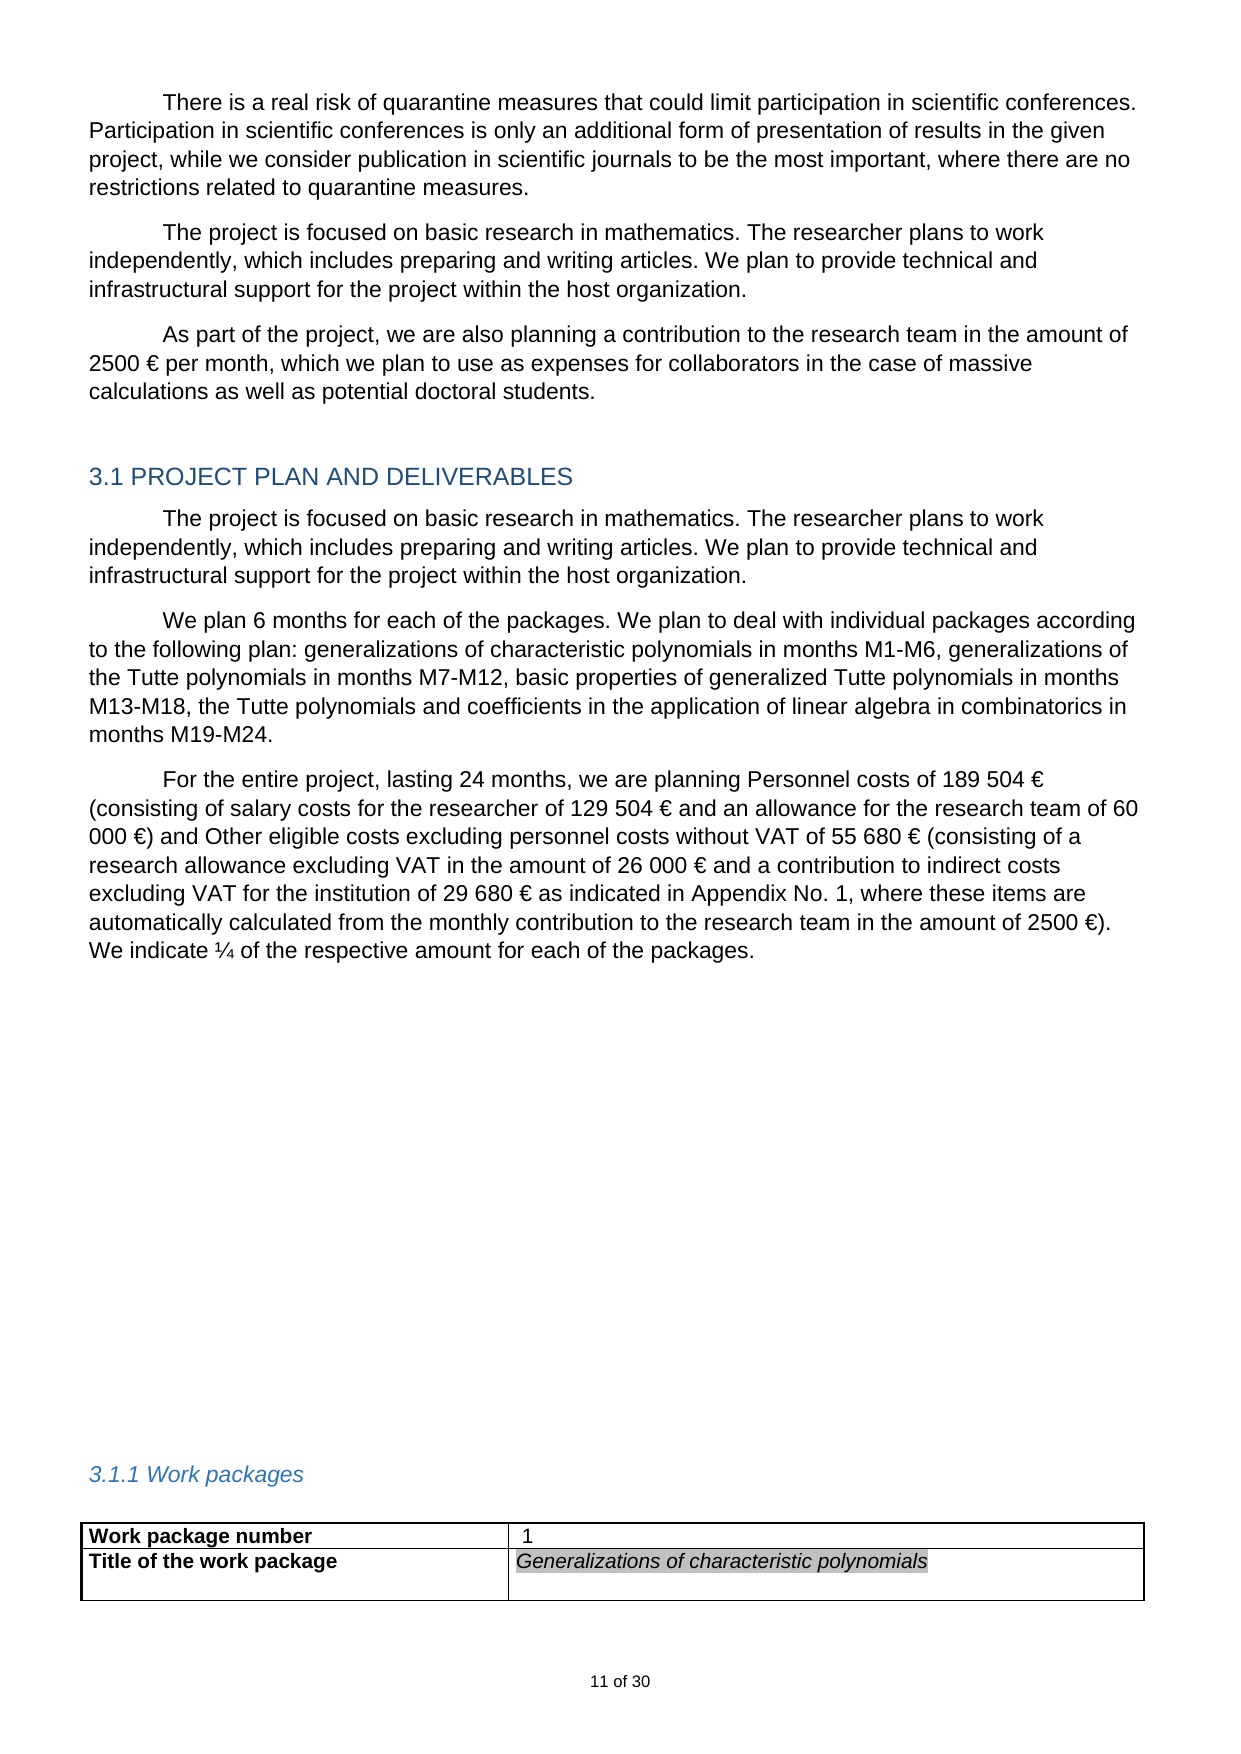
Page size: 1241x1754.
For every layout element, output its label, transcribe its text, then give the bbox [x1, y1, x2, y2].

text There is a real risk of quarantine measures that could limit participation in scientific conferences. Participation in scientific conferences is only an additional form of presentation of results in the given project, while we consider publication in scientific journals to be the most important, where there are no restrictions related to quarantine measures. [89, 89, 1152, 200]
table_cell Generalizations of characteristic polynomials [509, 1549, 1143, 1600]
table_cell Title of the work package [83, 1549, 508, 1600]
table_header 1 [509, 1524, 1143, 1548]
text The project is focused on basic research in mathematics. The researcher plans to work independently, which includes preparing and writing articles. We plan to provide technical and infrastructural support for the project within the host organization. [89, 505, 1152, 589]
text We plan 6 months for each of the packages. We plan to deal with individual packages according to the following plan: generalizations of characteristic polynomials in months M1-M6, generalizations of the Tutte polynomials in months M7-M12, basic properties of generalized Tutte polynomials in months M13-M18, the Tutte polynomials and coefficients in the application of linear algebra in combinatorics in months M19-M24. [89, 607, 1152, 747]
text For the entire project, lasting 24 months, we are planning Personnel costs of 189 504 € (consisting of salary costs for the researcher of 129 504 € and an allowance for the research team of 60 000 €) and Other eligible costs excluding personnel costs without VAT of 55 680 € (consisting of a research allowance excluding VAT in the amount of 26 000 € and a contribution to indirect costs excluding VAT for the institution of 29 680 € as indicated in Appendix No. 1, where these items are automatically calculated from the monthly contribution to the research team in the amount of 2500 €). We indicate ¼ of the respective amount for each of the packages. [89, 766, 1152, 963]
text 3.1.1 Work packages [89, 1461, 1152, 1487]
text As part of the project, we are also planning a contribution to the research team in the amount of 2500 € per month, which we plan to use as expenses for collaborators in the case of massive calculations as well as potential doctoral students. [89, 321, 1152, 404]
text 3.1 PROJECT PLAN AND DELIVERABLES [89, 462, 1152, 491]
text The project is focused on basic research in mathematics. The researcher plans to work independently, which includes preparing and writing articles. We plan to provide technical and infrastructural support for the project within the host organization. [89, 219, 1152, 302]
table_header Work package number [83, 1524, 508, 1548]
